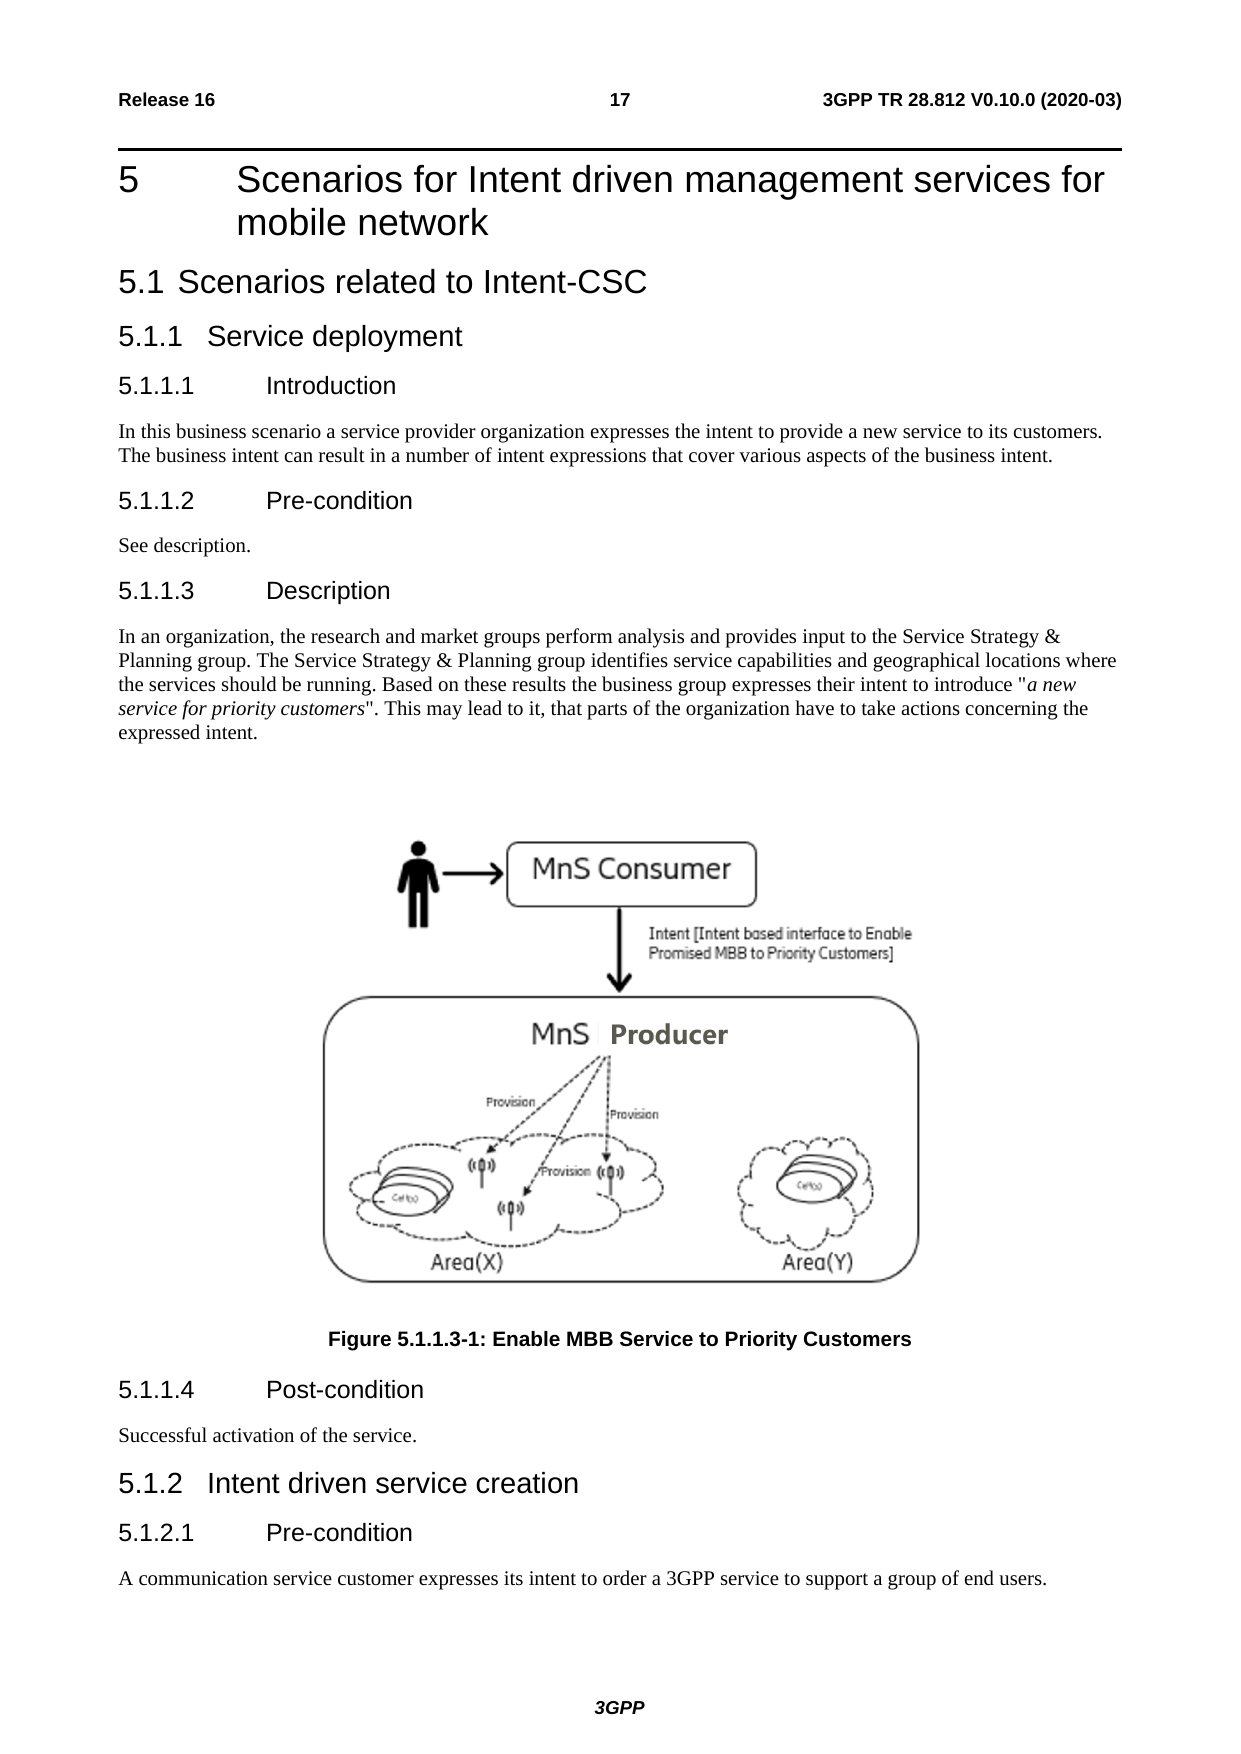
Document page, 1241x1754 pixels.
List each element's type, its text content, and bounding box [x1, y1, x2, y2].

subtitle 5.1.2 Intent driven service creation [118, 1466, 1122, 1499]
text Successful activation of the service. [118, 1423, 1122, 1447]
text Figure 5.1.1.3-1: Enable MBB Service to Priority Customers [118, 1326, 1122, 1350]
subtitle 5.1.1.2 Pre-condition [118, 486, 1122, 514]
subtitle 5.1 Scenarios related to Intent-CSC [118, 262, 1122, 300]
subtitle 5.1.1 Service deployment [118, 319, 1122, 353]
text A communication service customer expresses its intent to order a 3GPP service to support a group of end users. [118, 1566, 1122, 1589]
subtitle 5.1.1.4 Post-condition [118, 1375, 1122, 1404]
subtitle 5 Scenarios for Intent driven management services for mobile network [118, 151, 1122, 243]
subtitle 5.1.2.1 Pre-condition [118, 1518, 1122, 1547]
subtitle 5.1.1.3 Description [118, 576, 1122, 605]
subtitle 5.1.1.1 Introduction [118, 371, 1122, 400]
text See description. [118, 533, 1122, 557]
text In this business scenario a service provider organization expresses the intent to provide a new service to its customers. The business intent can result in a number of intent expressions that cover various aspects of the business intent. [118, 419, 1122, 467]
text In an organization, the research and market groups perform analysis and provides input to the Service Strategy & Planning group. The Service Strategy & Planning group identifies service capabilities and geographical locations where the services should be running. Based on these results the business group expresses their intent to introduce "a new service for priority customers". This may lead to it, that parts of the organization have to take actions concerning the expressed intent. [118, 623, 1122, 744]
picture [259, 805, 981, 1308]
